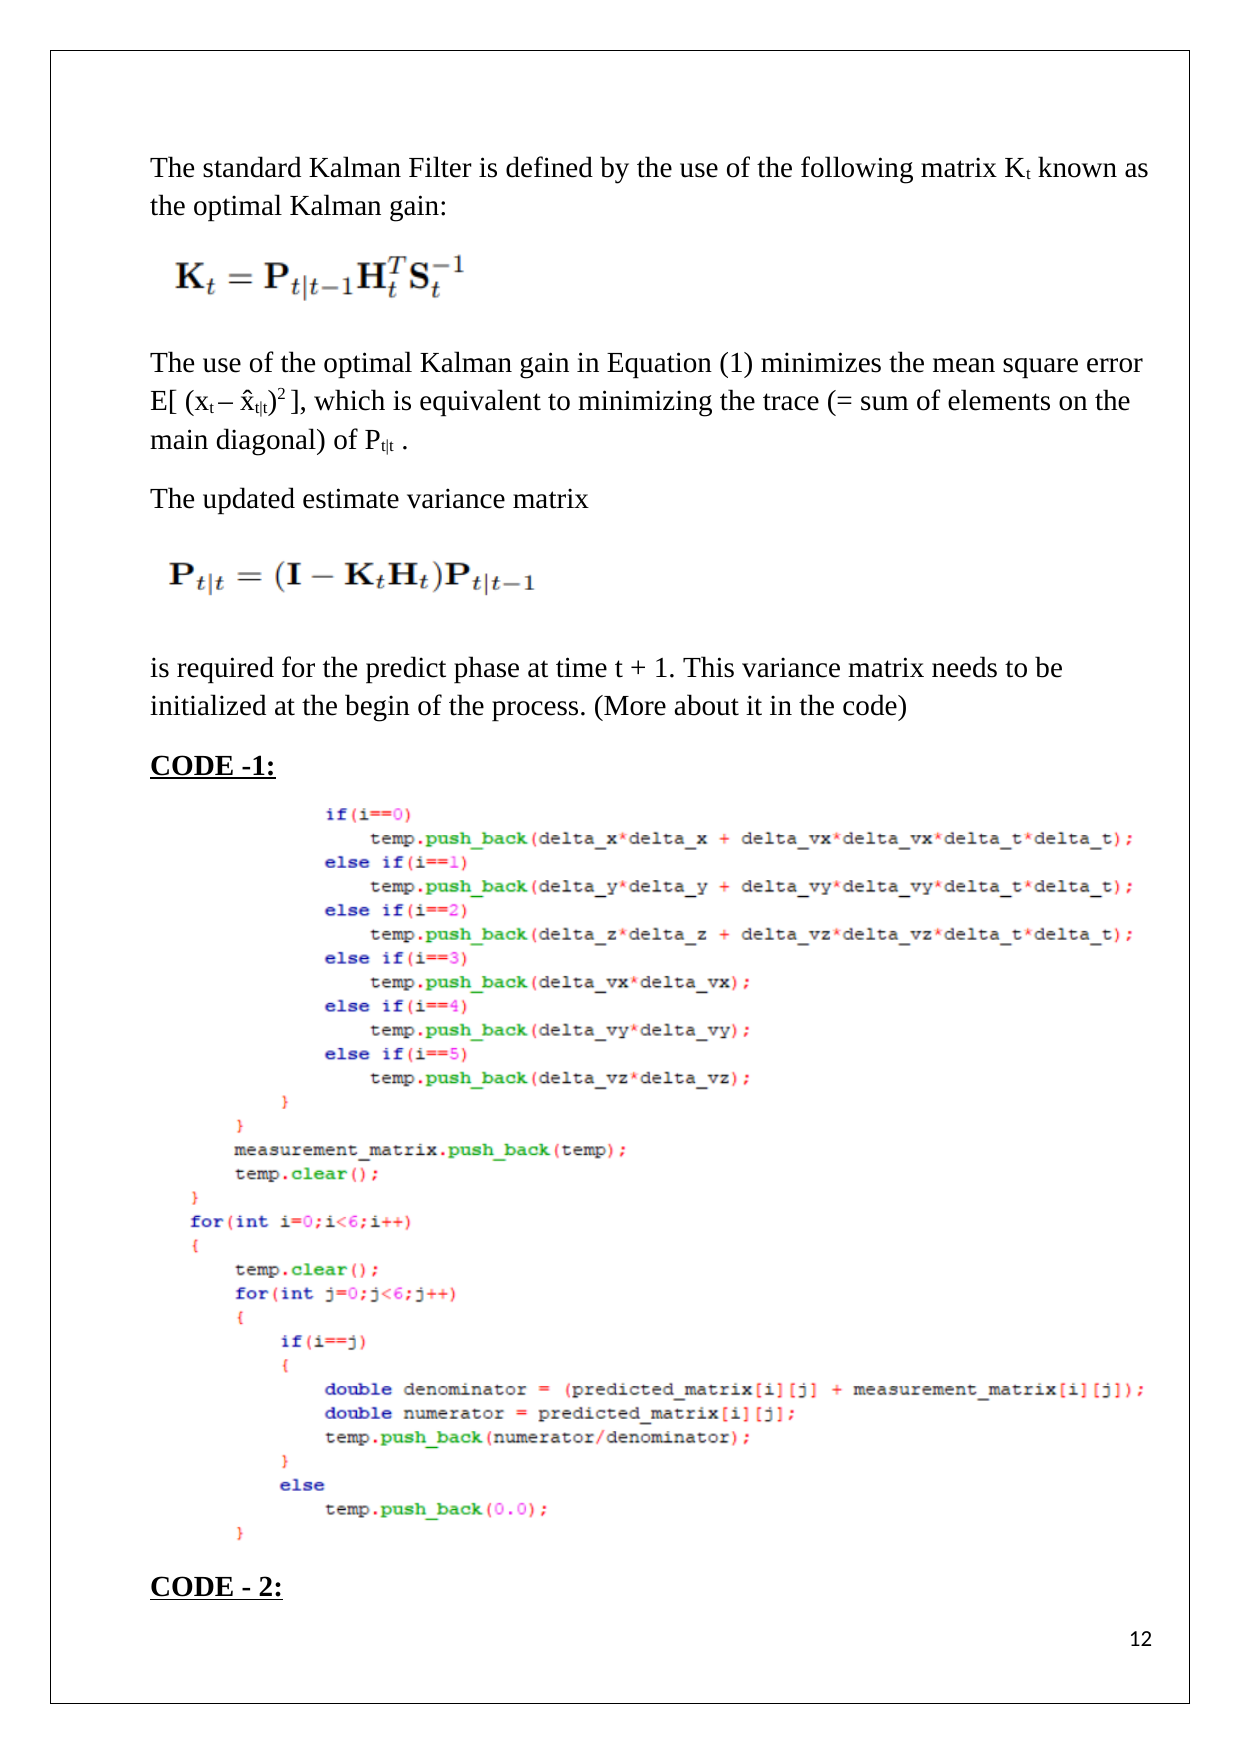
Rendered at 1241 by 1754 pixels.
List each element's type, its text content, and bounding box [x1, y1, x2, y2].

picture [150, 807, 1152, 1545]
text The standard Kalman Filter is defined by the use of the following matrix Kt known as the optimal Kalman gain: [150, 150, 1152, 222]
picture [150, 540, 563, 625]
picture [150, 247, 488, 320]
text The updated estimate variance matrix [150, 481, 1152, 515]
text CODE - 2: [150, 1569, 1152, 1603]
text CODE -1: [150, 748, 1152, 781]
text is required for the predict phase at time t + 1. This variance matrix needs to be initialized at the begin of the process. (More about it in the code) [150, 650, 1152, 722]
text The use of the optimal Kalman gain in Equation (1) minimizes the mean square error E[ (xt – x̂t|t)2 ], which is equivalent to minimizing the trace (= sum of elements on the main diagonal) of Pt|t . [150, 345, 1152, 455]
